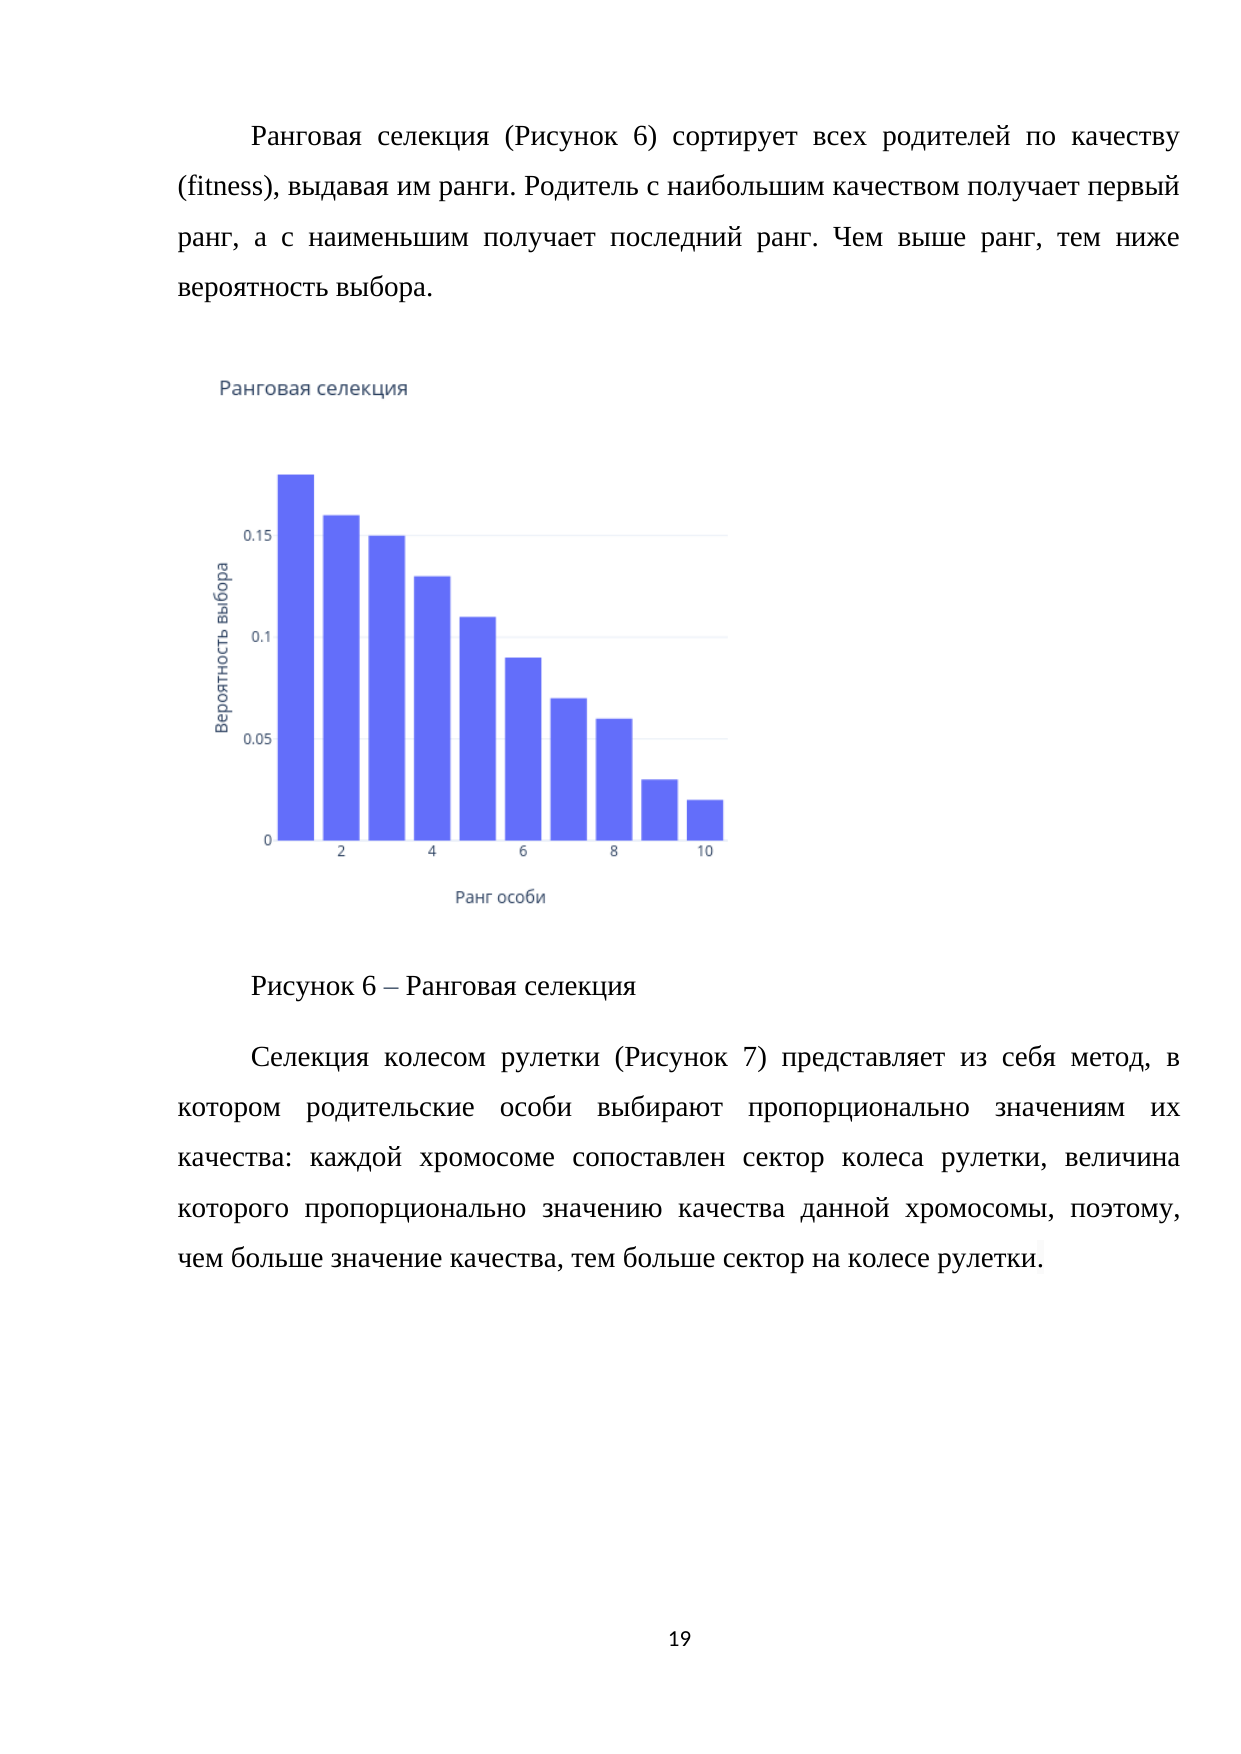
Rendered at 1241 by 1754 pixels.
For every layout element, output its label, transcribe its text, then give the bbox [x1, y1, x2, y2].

text Селекция колесом рулетки (Рисунок 7) представляет из себя метод, в котором родительские особи выбирают пропорционально значениям их качества: каждой хромосоме сопоставлен сектор колеса рулетки, величина которого пропорционально значению качества данной хромосомы, поэтому, чем больше значение качества, тем больше сектор на колесе рулетки. [177, 1039, 1181, 1274]
picture [177, 335, 1019, 937]
text Рисунок 6 – Ранговая селекция [177, 968, 1181, 1001]
text Ранговая селекция (Рисунок 6) сортирует всех родителей по качеству (fitness), выдавая им ранги. Родитель с наибольшим качеством получает первый ранг, а с наименьшим получает последний ранг. Чем выше ранг, тем ниже вероятность выбора. [177, 118, 1181, 303]
